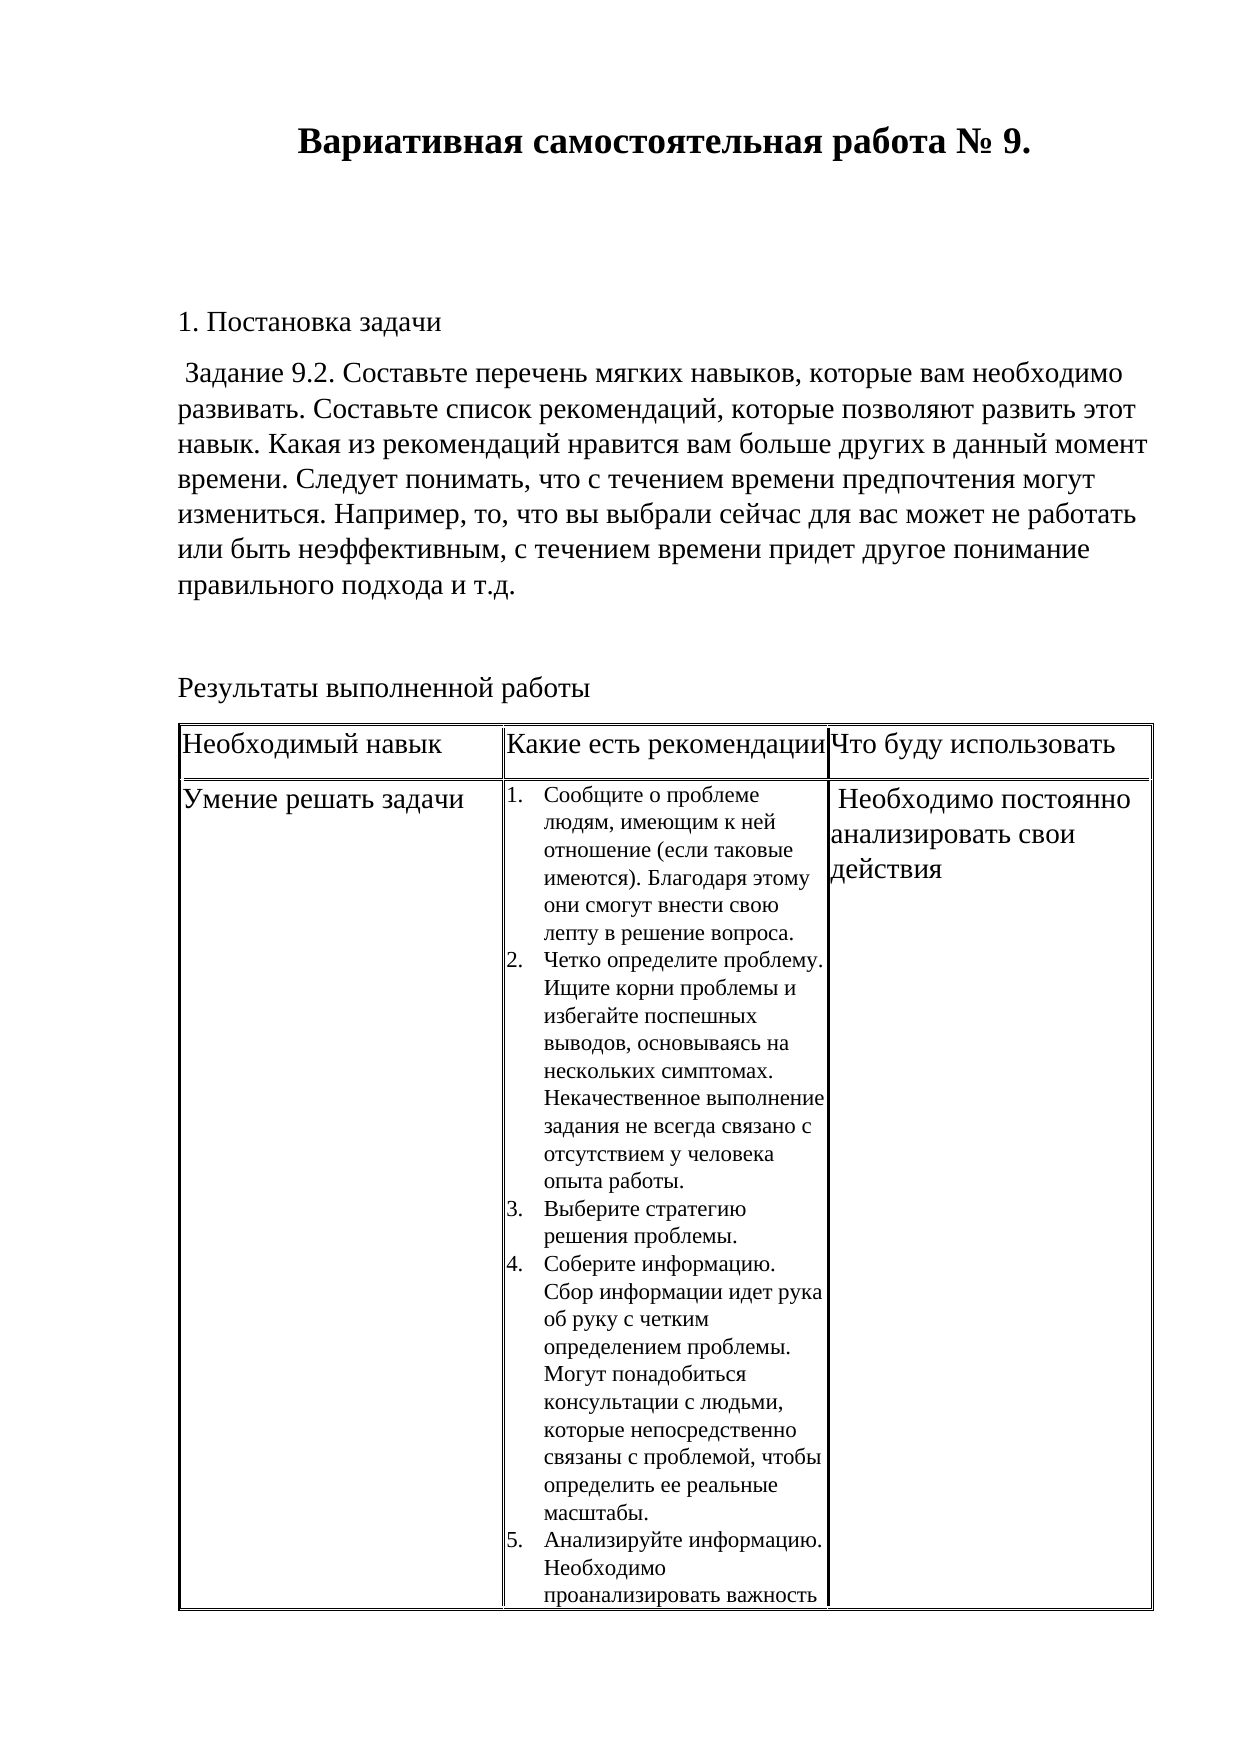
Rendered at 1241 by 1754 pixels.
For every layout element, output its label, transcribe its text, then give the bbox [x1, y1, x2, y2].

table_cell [828, 778, 1152, 1608]
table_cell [180, 778, 504, 1608]
table_header Необходимый навык [181, 726, 504, 778]
table_header Какие есть рекомендации [504, 724, 828, 778]
table_header Что буду использовать [828, 726, 1151, 778]
text Вариативная самостоятельная работа № 9. [177, 118, 1152, 161]
text 1. Постановка задачи [177, 304, 1152, 337]
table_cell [504, 781, 828, 1608]
text Результаты выполненной работы [177, 671, 1152, 704]
text Задание 9.2. Составьте перечень мягких навыков, которые вам необходимо развивать. Составьте список рекомендаций, которые позволяют развить этот навык. Какая из рекомендаций нравится вам больше других в данный момент времени. Следует понимать, что с течением времени предпочтения могут измениться. Например, то, что вы выбрали сейчас для вас может не работать или быть неэффективным, с течением времени придет другое понимание правильного подхода и т.д. [177, 356, 1152, 600]
